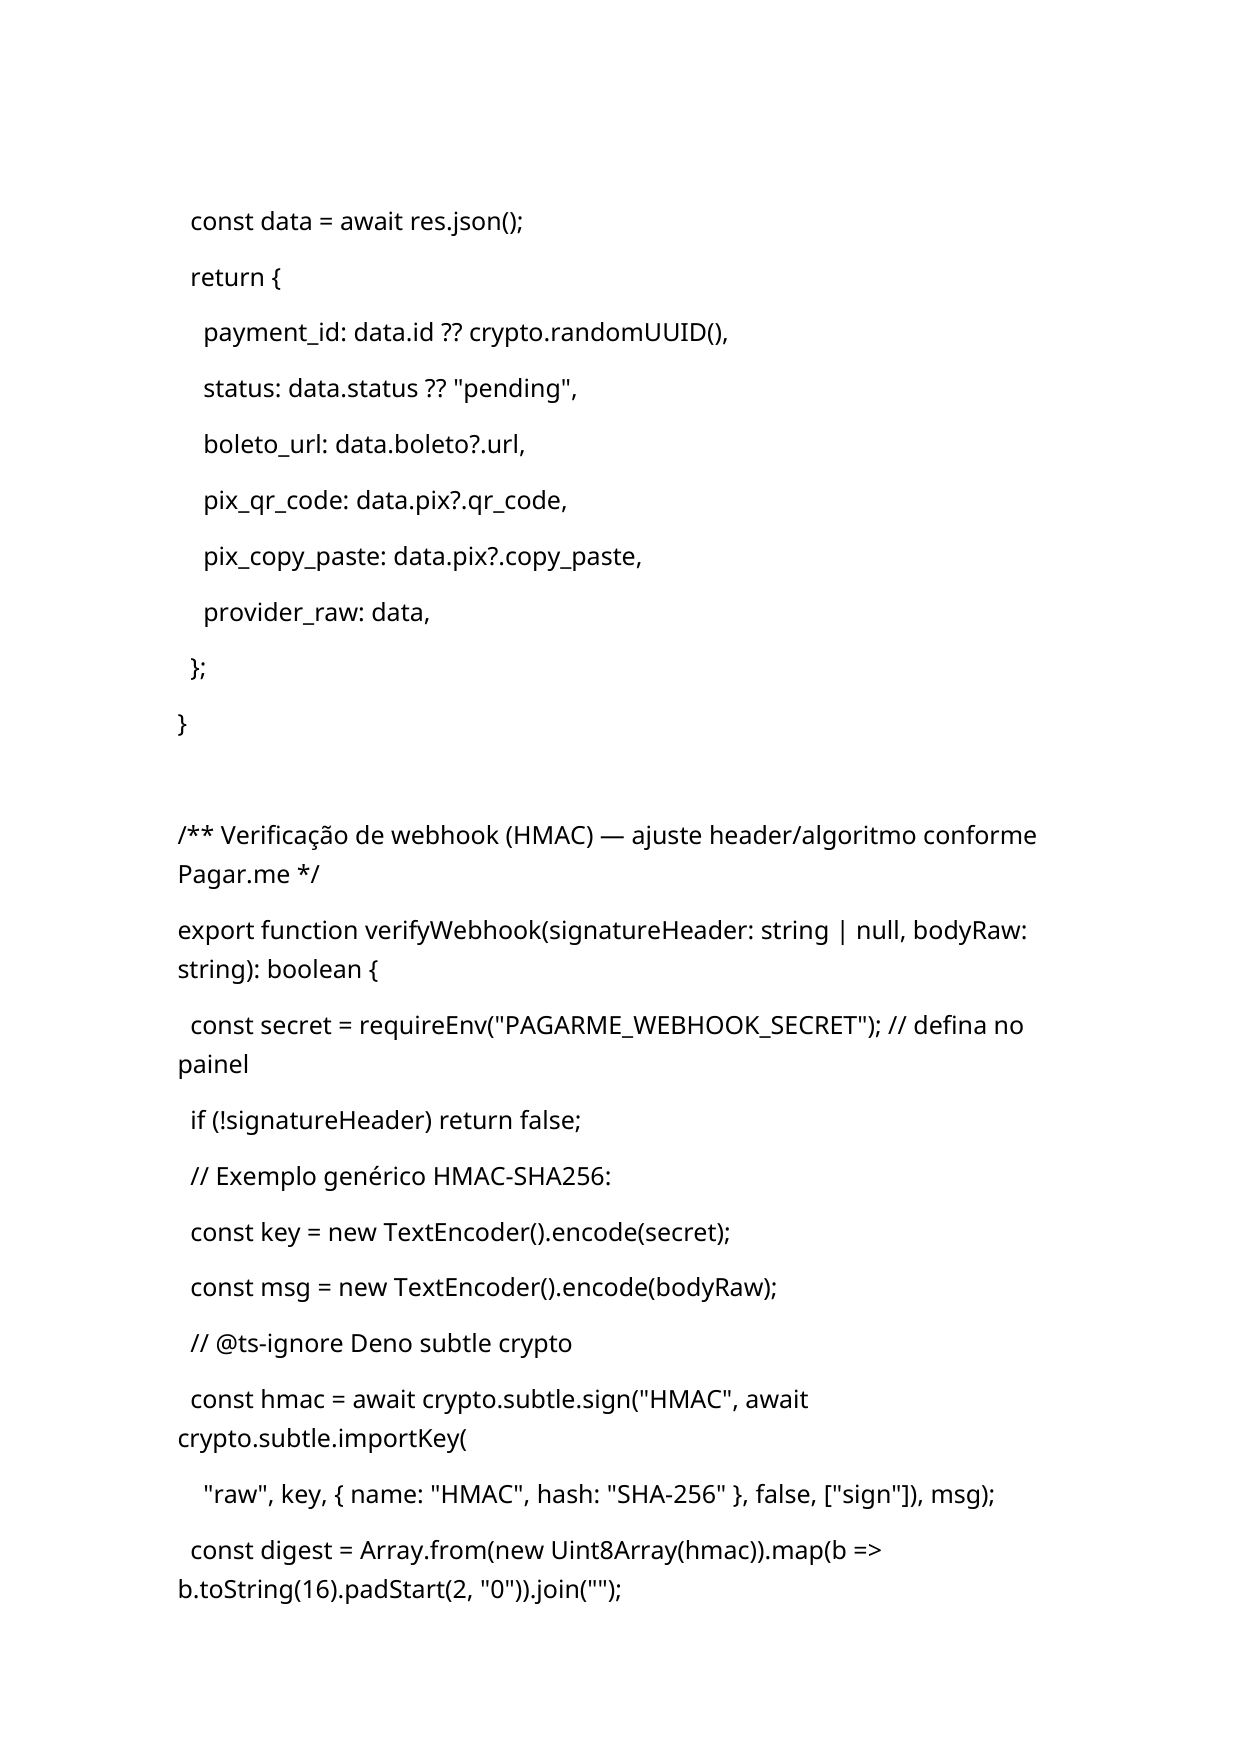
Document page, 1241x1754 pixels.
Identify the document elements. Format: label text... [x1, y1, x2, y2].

text const hmac = await crypto.subtle.sign("HMAC", await crypto.subtle.importKey( [177, 1382, 1063, 1455]
text return { [177, 259, 1063, 293]
text "raw", key, { name: "HMAC", hash: "SHA-256" }, false, ["sign"]), msg); [177, 1477, 1063, 1511]
text const msg = new TextEncoder().encode(bodyRaw); [177, 1270, 1063, 1304]
text /** Verificação de webhook (HMAC) — ajuste header/algoritmo conforme Pagar.me */ [177, 818, 1063, 891]
text status: data.status ?? "pending", [177, 371, 1063, 405]
text const key = new TextEncoder().encode(secret); [177, 1214, 1063, 1248]
text export function verifyWebhook(signatureHeader: string | null, bodyRaw: string): boolean { [177, 913, 1063, 986]
text const secret = requireEnv("PAGARME_WEBHOOK_SECRET"); // defina no painel [177, 1008, 1063, 1081]
text }; [177, 650, 1063, 684]
text pix_qr_code: data.pix?.qr_code, [177, 483, 1063, 517]
text pix_copy_paste: data.pix?.copy_paste, [177, 538, 1063, 572]
text payment_id: data.id ?? crypto.randomUUID(), [177, 315, 1063, 349]
text // @ts-ignore Deno subtle crypto [177, 1326, 1063, 1360]
text const digest = Array.from(new Uint8Array(hmac)).map(b => b.toString(16).padStart(2, "0")).join(""); [177, 1533, 1063, 1606]
text if (!signatureHeader) return false; [177, 1103, 1063, 1137]
text const data = await res.json(); [177, 203, 1063, 237]
text provider_raw: data, [177, 594, 1063, 628]
text boleto_url: data.boleto?.url, [177, 427, 1063, 461]
text } [177, 706, 1063, 740]
text // Exemplo genérico HMAC-SHA256: [177, 1158, 1063, 1192]
